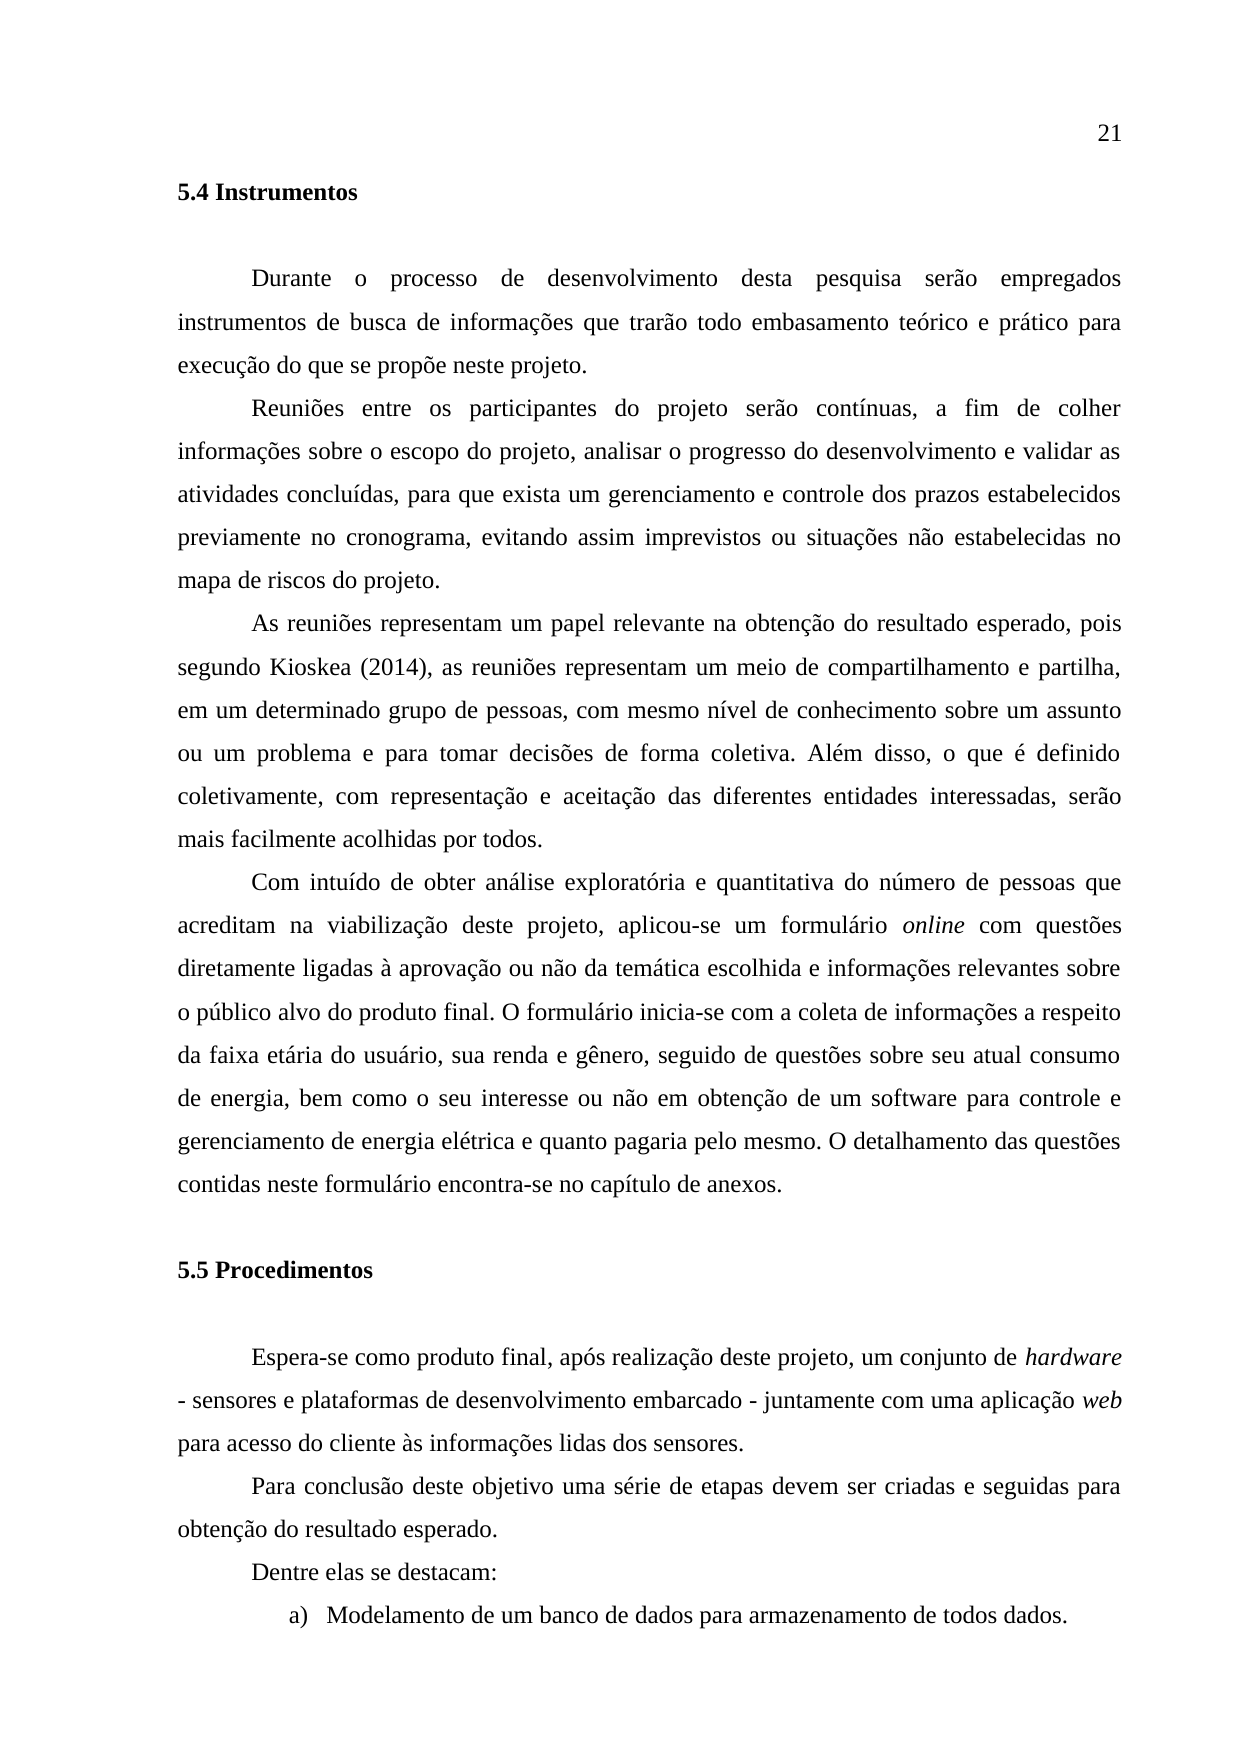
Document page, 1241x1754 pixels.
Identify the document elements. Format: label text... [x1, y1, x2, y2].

list Modelamento de um banco de dados para armazenamento de todos dados. [288, 1600, 1122, 1629]
text Com intuído de obter análise exploratória e quantitativa do número de pessoas que acreditam na viabilização deste projeto, aplicou-se um formulário online com questões diretamente ligadas à aprovação ou não da temática escolhida e informações relevantes sobre o público alvo do produto final. O formulário inicia-se com a coleta de informações a respeito da faixa etária do usuário, sua renda e gênero, seguido de questões sobre seu atual consumo de energia, bem como o seu interesse ou não em obtenção de um software para controle e gerenciamento de energia elétrica e quanto pagaria pelo mesmo. O detalhamento das questões contidas neste formulário encontra-se no capítulo de anexos. [177, 867, 1122, 1198]
text Espera-se como produto final, após realização deste projeto, um conjunto de hardware - sensores e plataformas de desenvolvimento embarcado - juntamente com uma aplicação web para acesso do cliente às informações lidas dos sensores. [177, 1342, 1122, 1457]
subtitle 5.4 Instrumentos [177, 177, 1122, 206]
subtitle 5.5 Procedimentos [177, 1255, 1122, 1284]
text As reuniões representam um papel relevante na obtenção do resultado esperado, pois segundo Kioskea (2014), as reuniões representam um meio de compartilhamento e partilha, em um determinado grupo de pessoas, com mesmo nível de conhecimento sobre um assunto ou um problema e para tomar decisões de forma coletiva. Além disso, o que é definido coletivamente, com representação e aceitação das diferentes entidades interessadas, serão mais facilmente acolhidas por todos. [177, 608, 1122, 853]
text Para conclusão deste objetivo uma série de etapas devem ser criadas e seguidas para obtenção do resultado esperado. [177, 1471, 1122, 1543]
text Dentre elas se destacam: [177, 1557, 1122, 1586]
text Reuniões entre os participantes do projeto serão contínuas, a fim de colher informações sobre o escopo do projeto, analisar o progresso do desenvolvimento e validar as atividades concluídas, para que exista um gerenciamento e controle dos prazos estabelecidos previamente no cronograma, evitando assim imprevistos ou situações não estabelecidas no mapa de riscos do projeto. [177, 393, 1122, 594]
text Durante o processo de desenvolvimento desta pesquisa serão empregados instrumentos de busca de informações que trarão todo embasamento teórico e prático para execução do que se propõe neste projeto. [177, 263, 1122, 378]
